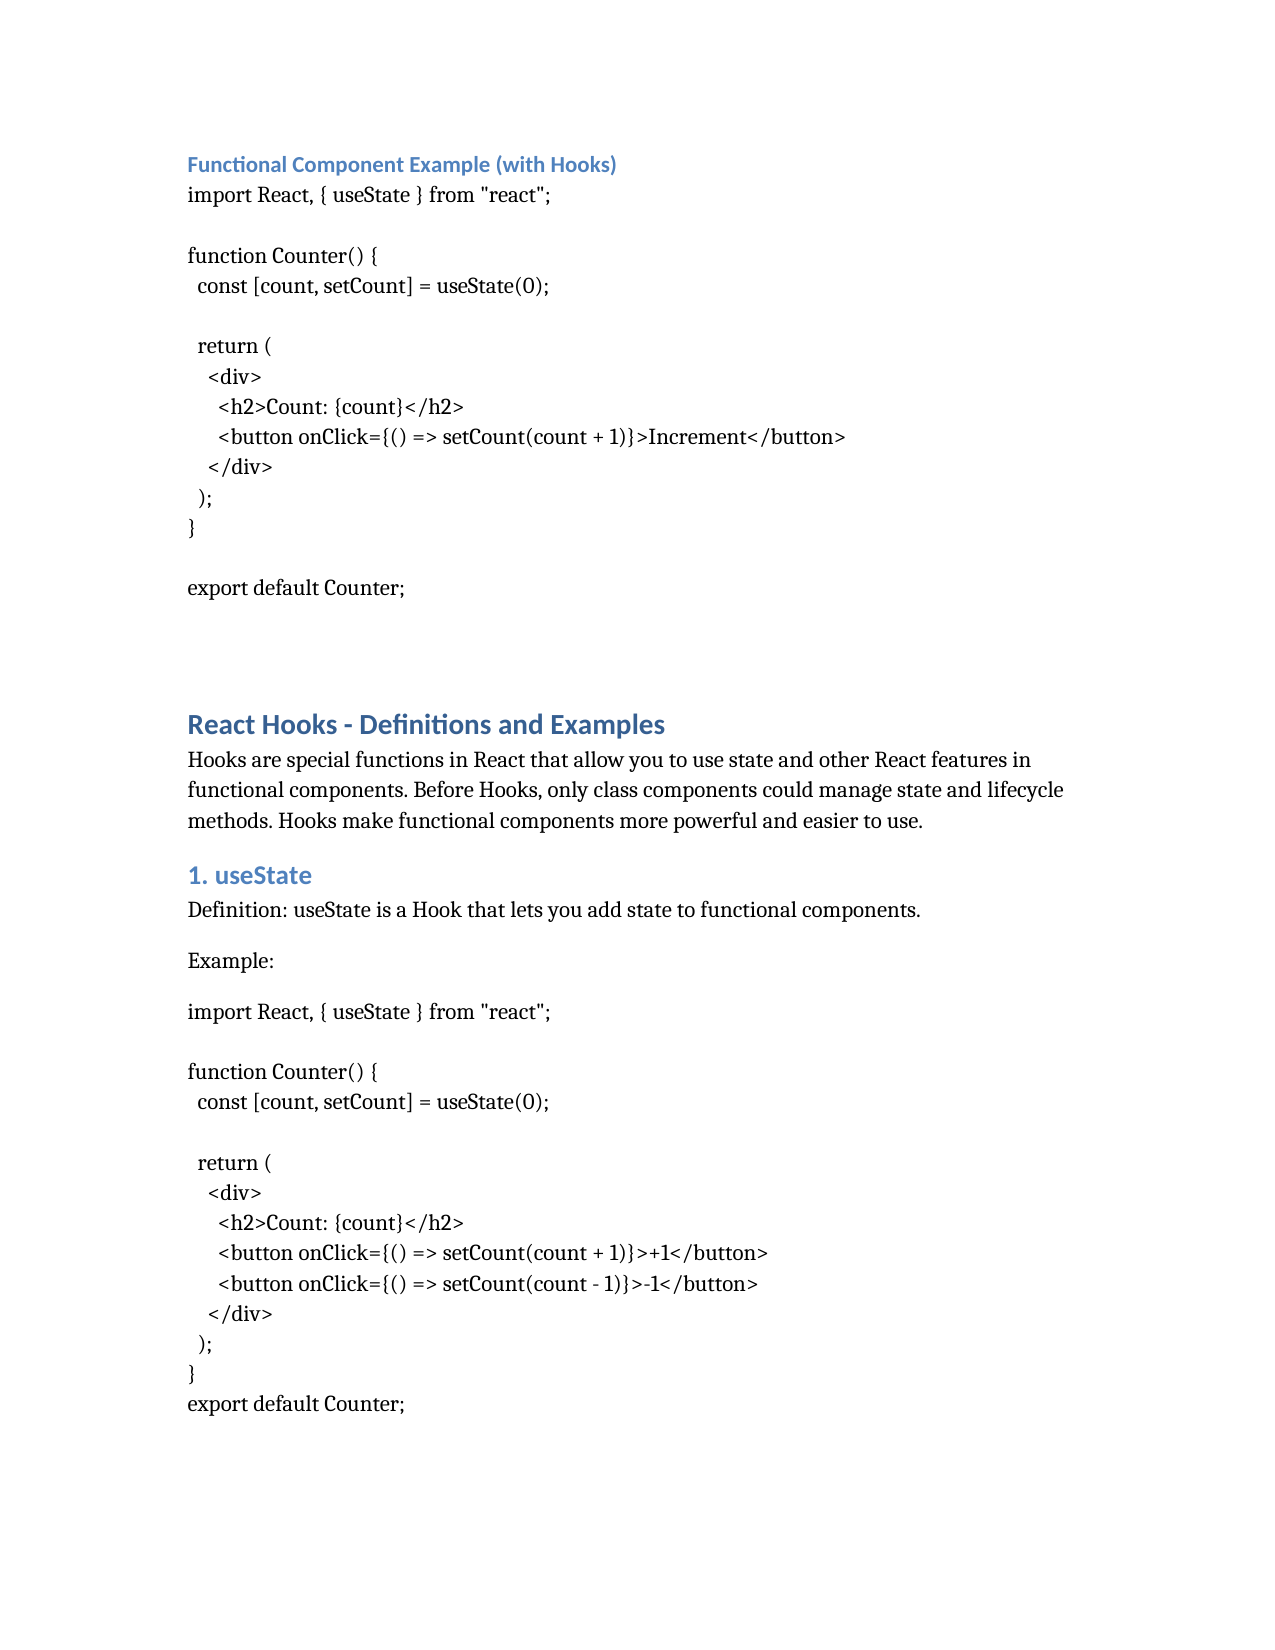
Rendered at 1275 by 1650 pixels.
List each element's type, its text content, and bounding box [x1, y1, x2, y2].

subtitle React Hooks - Definitions and Examples [187, 706, 1087, 742]
subtitle Functional Component Example (with Hooks) [187, 150, 1087, 178]
text Hooks are special functions in React that allow you to use state and other React features in functional components. Before Hooks, only class components could manage state and lifecycle methods. Hooks make functional components more powerful and easier to use. [187, 747, 1087, 834]
text Example: [187, 947, 1087, 974]
text import React, { useState } from "react"; function Counter() { const [count, setCount] = useState(0); return ( <div> <h2>Count: {count}</h2> <button onClick={() => setCount(count + 1)}>+1</button> <button onClick={() => setCount(count - 1)}>-1</button> </div> ); } export default Counter; [187, 998, 1087, 1418]
text import React, { useState } from "react"; function Counter() { const [count, setCount] = useState(0); return ( <div> <h2>Count: {count}</h2> <button onClick={() => setCount(count + 1)}>Increment</button> </div> ); } export default Counter; [187, 182, 1087, 601]
subtitle 1. useState [187, 858, 1087, 892]
text Definition: useState is a Hook that lets you add state to functional components. [187, 896, 1087, 923]
